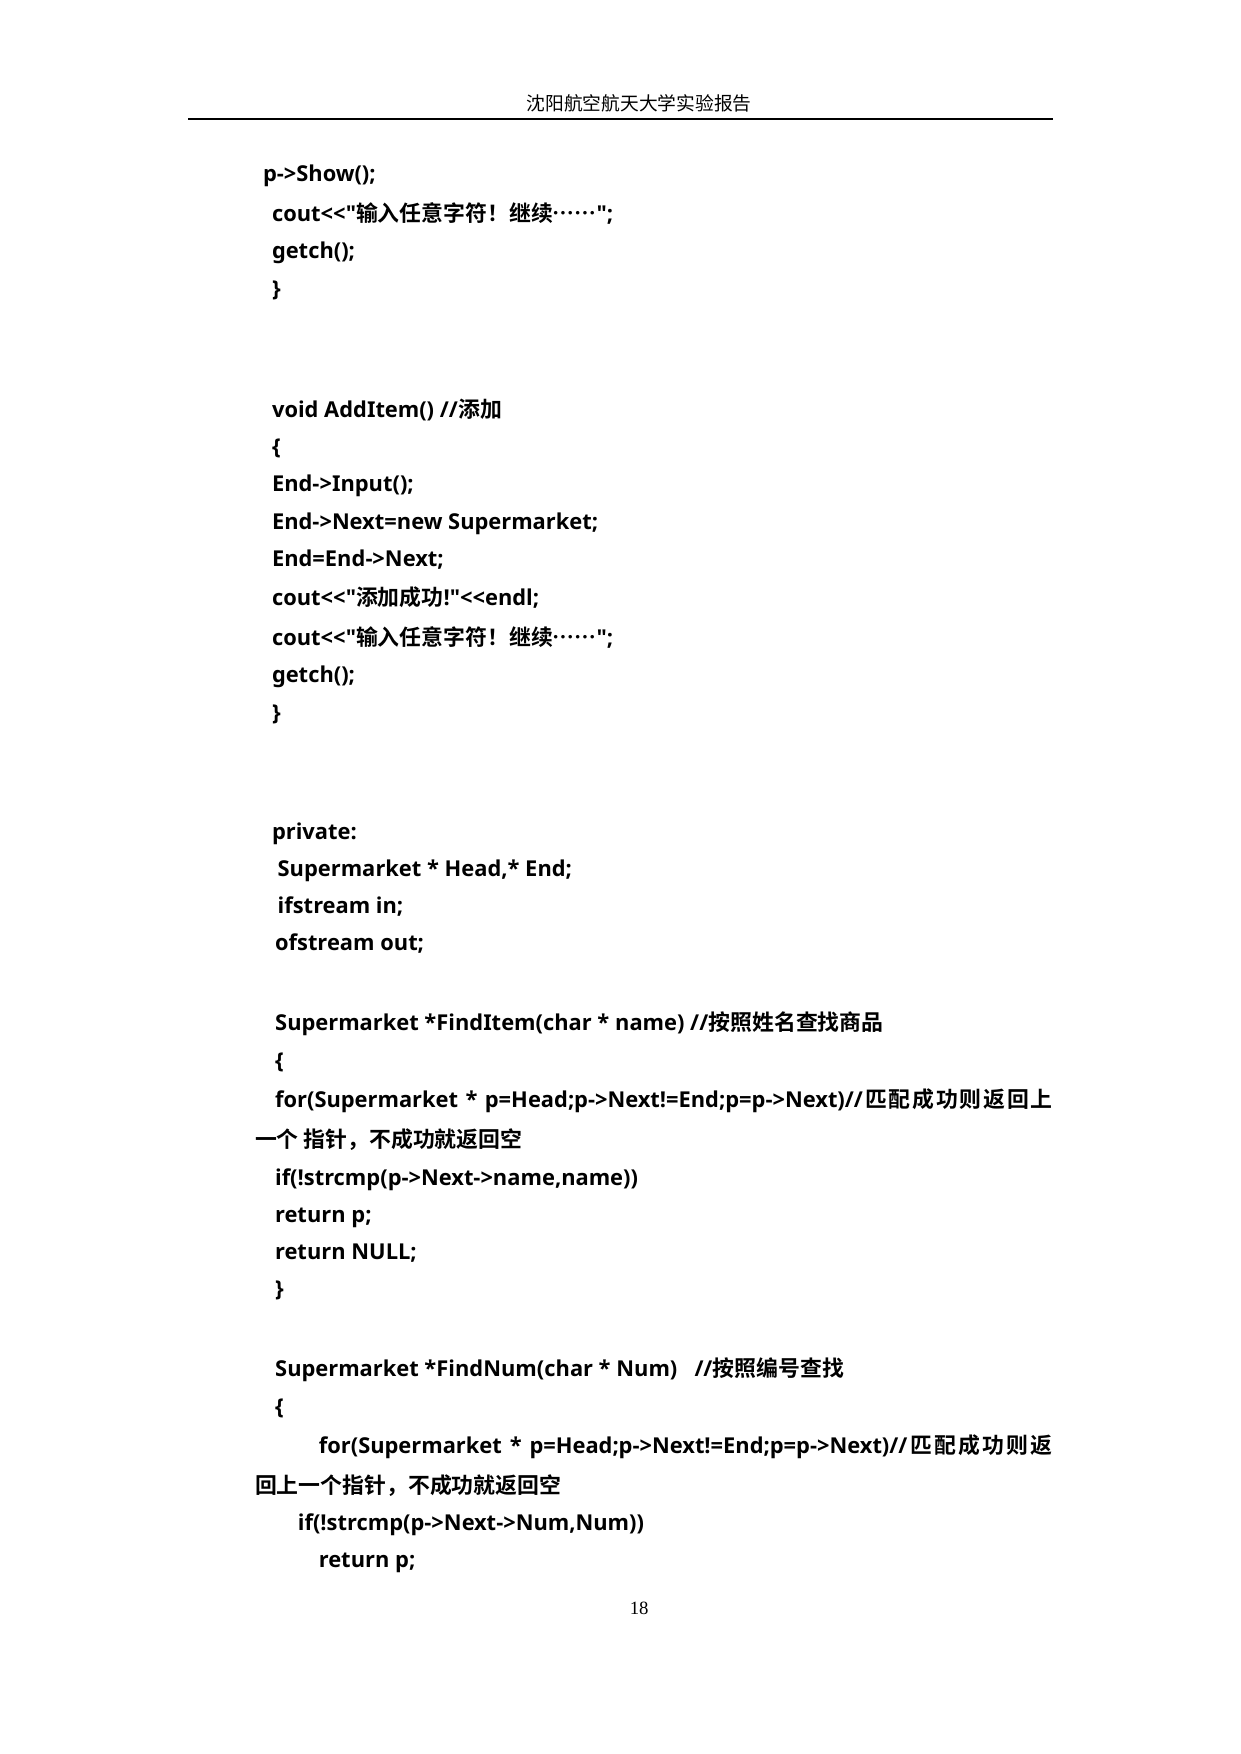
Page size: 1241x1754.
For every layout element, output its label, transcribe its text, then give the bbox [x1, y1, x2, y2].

list End->Next=new Supermarket; [255, 506, 1053, 535]
list { [255, 431, 1053, 461]
list Supermarket *FindNum(char * Num) //按照编号查找 [255, 1351, 1053, 1383]
list getch(); [255, 659, 1053, 689]
list if(!strcmp(p->Next->name,name)) [255, 1161, 1053, 1191]
list Supermarket * Head,* End; [255, 853, 1053, 883]
list return NULL; [255, 1236, 1053, 1266]
list } [255, 272, 1053, 302]
list return p; [255, 1199, 1053, 1228]
list if(!strcmp(p->Next->Num,Num)) [255, 1507, 1053, 1537]
list return p; [255, 1544, 1053, 1574]
list cout<<"输入任意字符！继续……"; [255, 196, 1053, 227]
list ifstream in; [255, 890, 1053, 920]
list } [255, 1273, 1053, 1303]
list private: [255, 816, 1053, 845]
list ofstream out; [255, 927, 1053, 957]
text { [187, 1391, 1053, 1421]
list void AddItem() //添加 [255, 392, 1053, 423]
text p->Show(); [187, 158, 1053, 188]
list for(Supermarket * p=Head;p->Next!=End;p=p->Next)//匹配成功则返回上一个指针，不成功就返回空 [255, 1428, 1053, 1499]
list End=End->Next; [255, 543, 1053, 573]
list cout<<"输入任意字符！继续……"; [255, 620, 1053, 651]
list End->Input(); [255, 468, 1053, 498]
list getch(); [255, 235, 1053, 265]
list cout<<"添加成功!"<<endl; [255, 580, 1053, 612]
list for(Supermarket * p=Head;p->Next!=End;p=p->Next)//匹配成功则返回上一个 指针，不成功就返回空 [255, 1082, 1053, 1153]
list } [255, 697, 1053, 726]
list Supermarket *FindItem(char * name) //按照姓名查找商品 [255, 1005, 1053, 1037]
list { [255, 1045, 1053, 1075]
